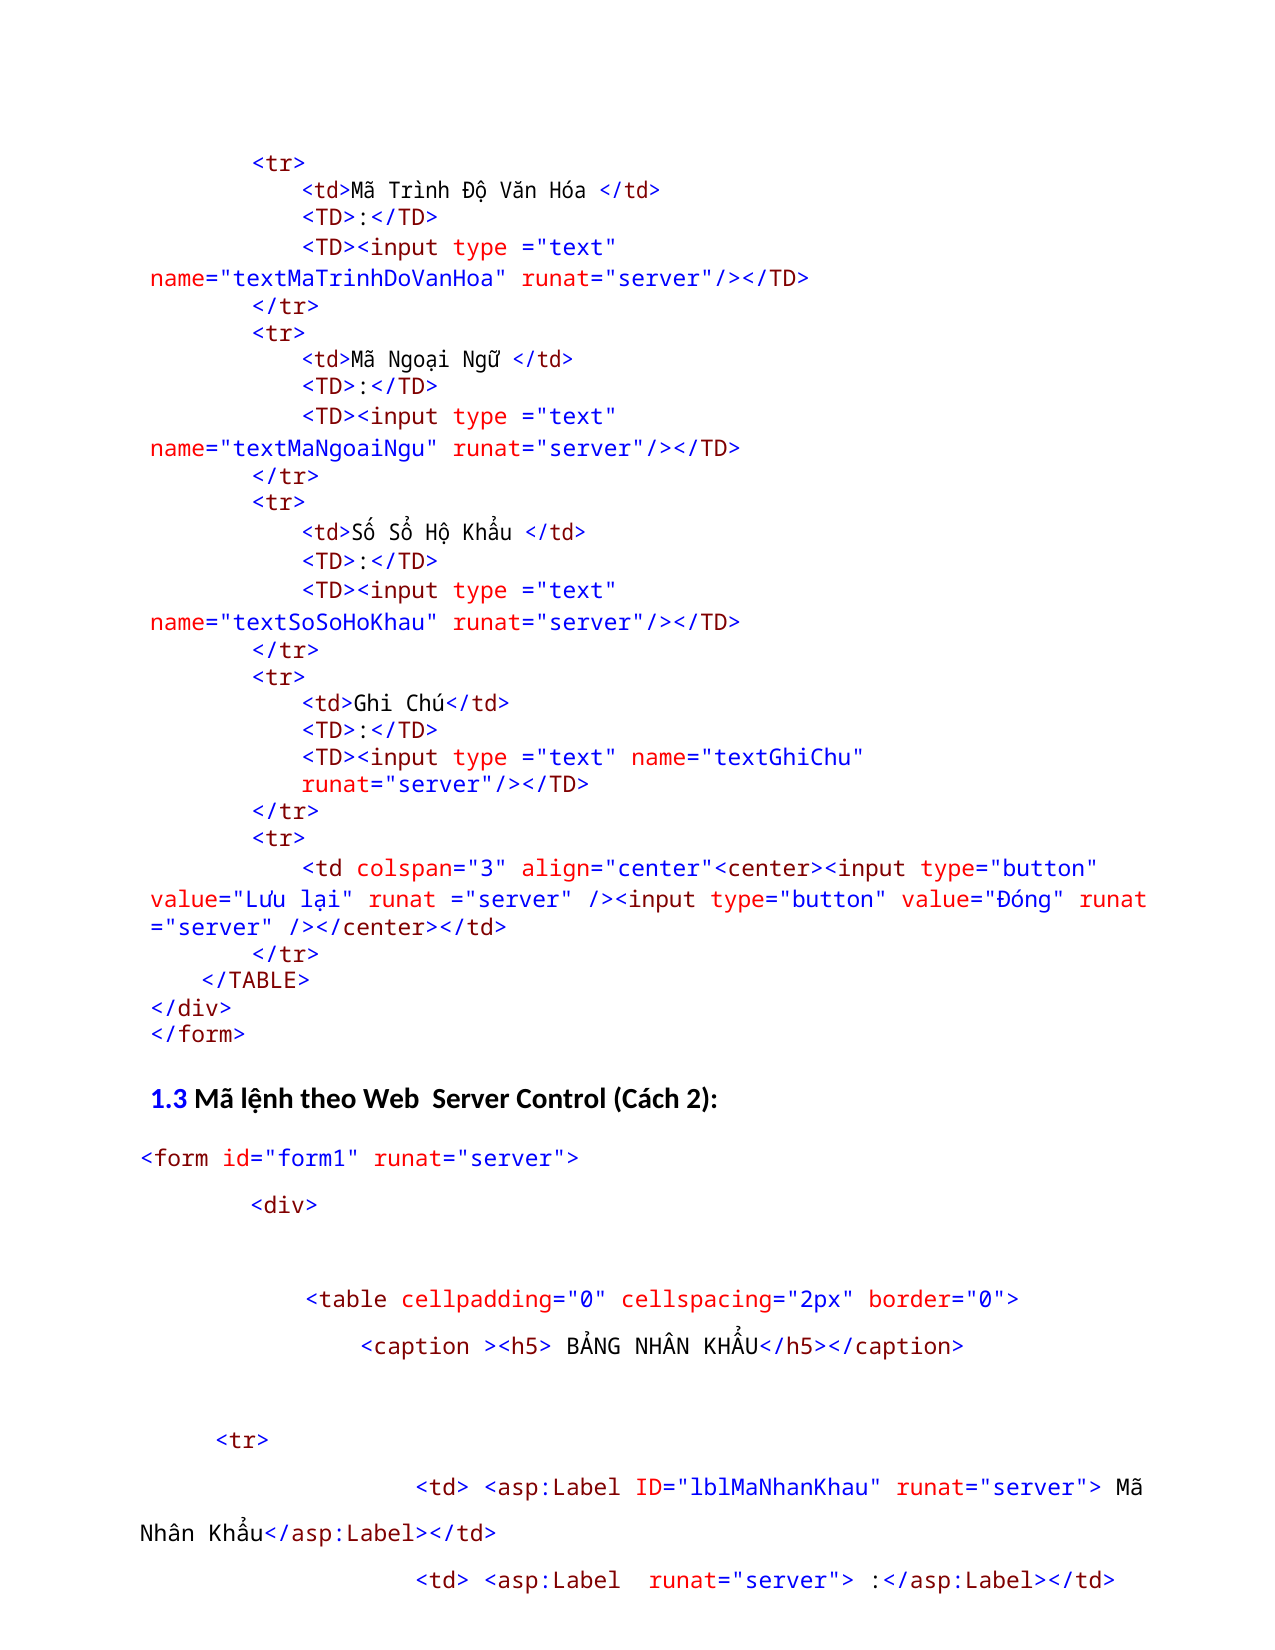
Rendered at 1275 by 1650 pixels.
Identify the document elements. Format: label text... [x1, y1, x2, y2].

text <div> [139, 1189, 1148, 1220]
text <tr> [251, 664, 1148, 691]
text <table cellpadding="0" cellspacing="2px" border="0"> [139, 1283, 1148, 1314]
text <TD><input type ="text" name="textGhiChu" runat="server"/></TD> [301, 744, 1148, 798]
text <TD>:</TD> [301, 717, 1148, 744]
text <td> <asp:Label runat="server"> :</asp:Label></td> [139, 1564, 1148, 1595]
text <tr> [251, 489, 1148, 516]
text </tr> [251, 941, 1148, 968]
text </TABLE> [201, 968, 1148, 994]
text <td>Ghi Chú</td> [301, 691, 1148, 717]
text <TD>:</TD> [301, 204, 1148, 230]
text ="server" /></center></td> [150, 914, 1148, 941]
text <td>Mã Trình Độ Văn Hóa </td> [301, 177, 1148, 203]
text <tr> [139, 1423, 1148, 1455]
text <form id="form1" runat="server"> [139, 1142, 1148, 1173]
text </div> [150, 994, 1148, 1021]
text <caption ><h5> BẢNG NHÂN KHẨU</h5></caption> [139, 1330, 1148, 1361]
subtitle 1.3 Mã lệnh theo Web Server Control (Cách 2): [150, 1080, 1148, 1116]
text <tr> [251, 825, 1148, 851]
text <TD>:</TD> [301, 548, 1148, 574]
text <tr> [251, 150, 1148, 177]
text <td>Số Sổ Hộ Khẩu </td> [301, 516, 1148, 547]
text </form> [150, 1021, 1148, 1048]
text </tr> [251, 798, 1148, 824]
text </tr> [251, 637, 1148, 664]
text <td>Mã Ngoại Ngữ </td> [301, 346, 1148, 373]
text <TD><input type ="text" name="textMaNgoaiNgu" runat="server"/></TD> [150, 400, 870, 463]
text <TD>:</TD> [301, 373, 1148, 400]
text <TD><input type ="text" name="textSoSoHoKhau" runat="server"/></TD> [150, 574, 870, 637]
text </tr> [251, 293, 1148, 320]
text </tr> [251, 463, 1148, 489]
text <td colspan="3" align="center"<center><input type="button" value="Lưu lại" runat ="server" /><input type="button" value="Đóng" runat [150, 851, 1148, 914]
text <TD><input type ="text" name="textMaTrinhDoVanHoa" runat="server"/></TD> [150, 230, 933, 293]
text <tr> [251, 320, 1148, 346]
text <td> <asp:Label ID="lblMaNhanKhau" runat="server"> Mã Nhân Khẩu</asp:Label></td> [139, 1470, 1148, 1548]
